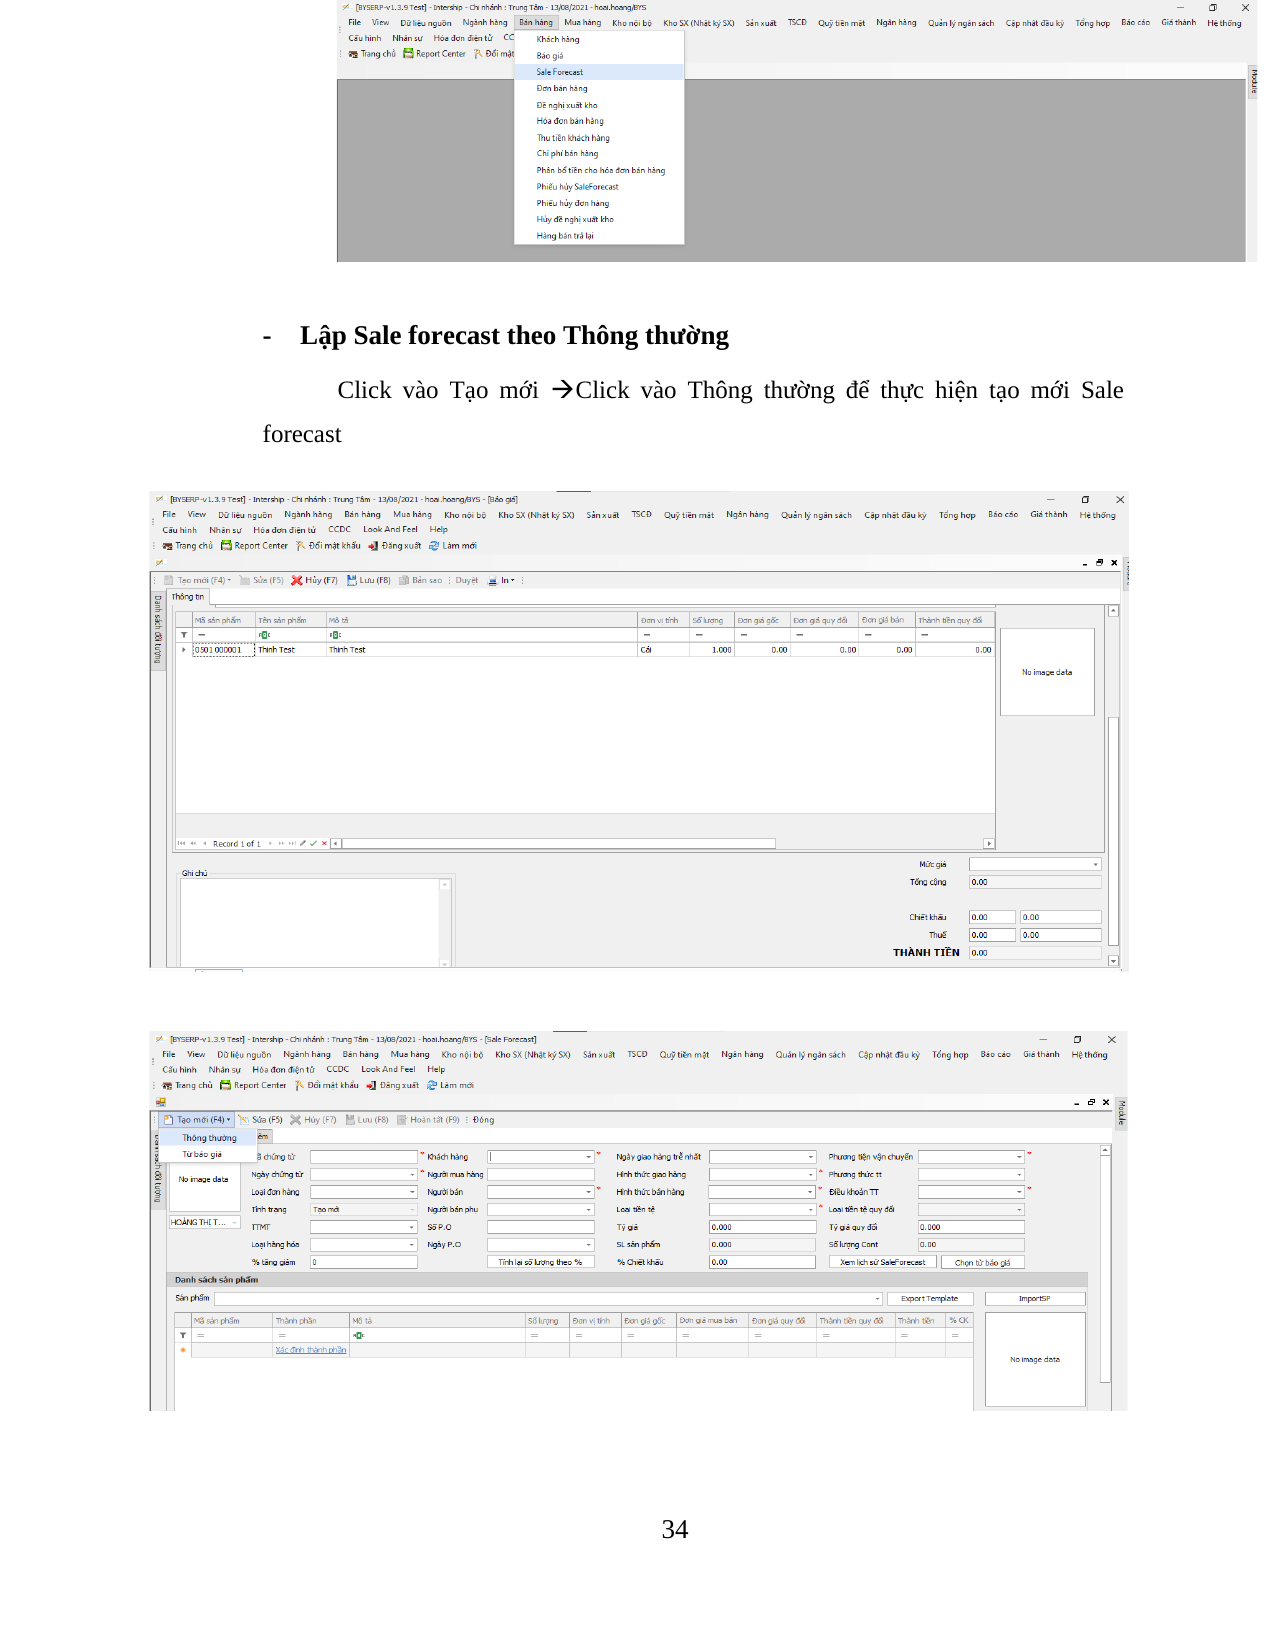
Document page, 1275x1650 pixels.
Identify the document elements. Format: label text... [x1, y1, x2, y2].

picture [149, 491, 1129, 972]
list Lập Sale forecast theo Thông thường [262, 319, 1125, 350]
picture [149, 1031, 1128, 1411]
text Click vào Tạo mới Click vào Thông thường để thực hiện tạo mới Sale forecast [262, 376, 1125, 447]
picture [336, 0, 1258, 262]
